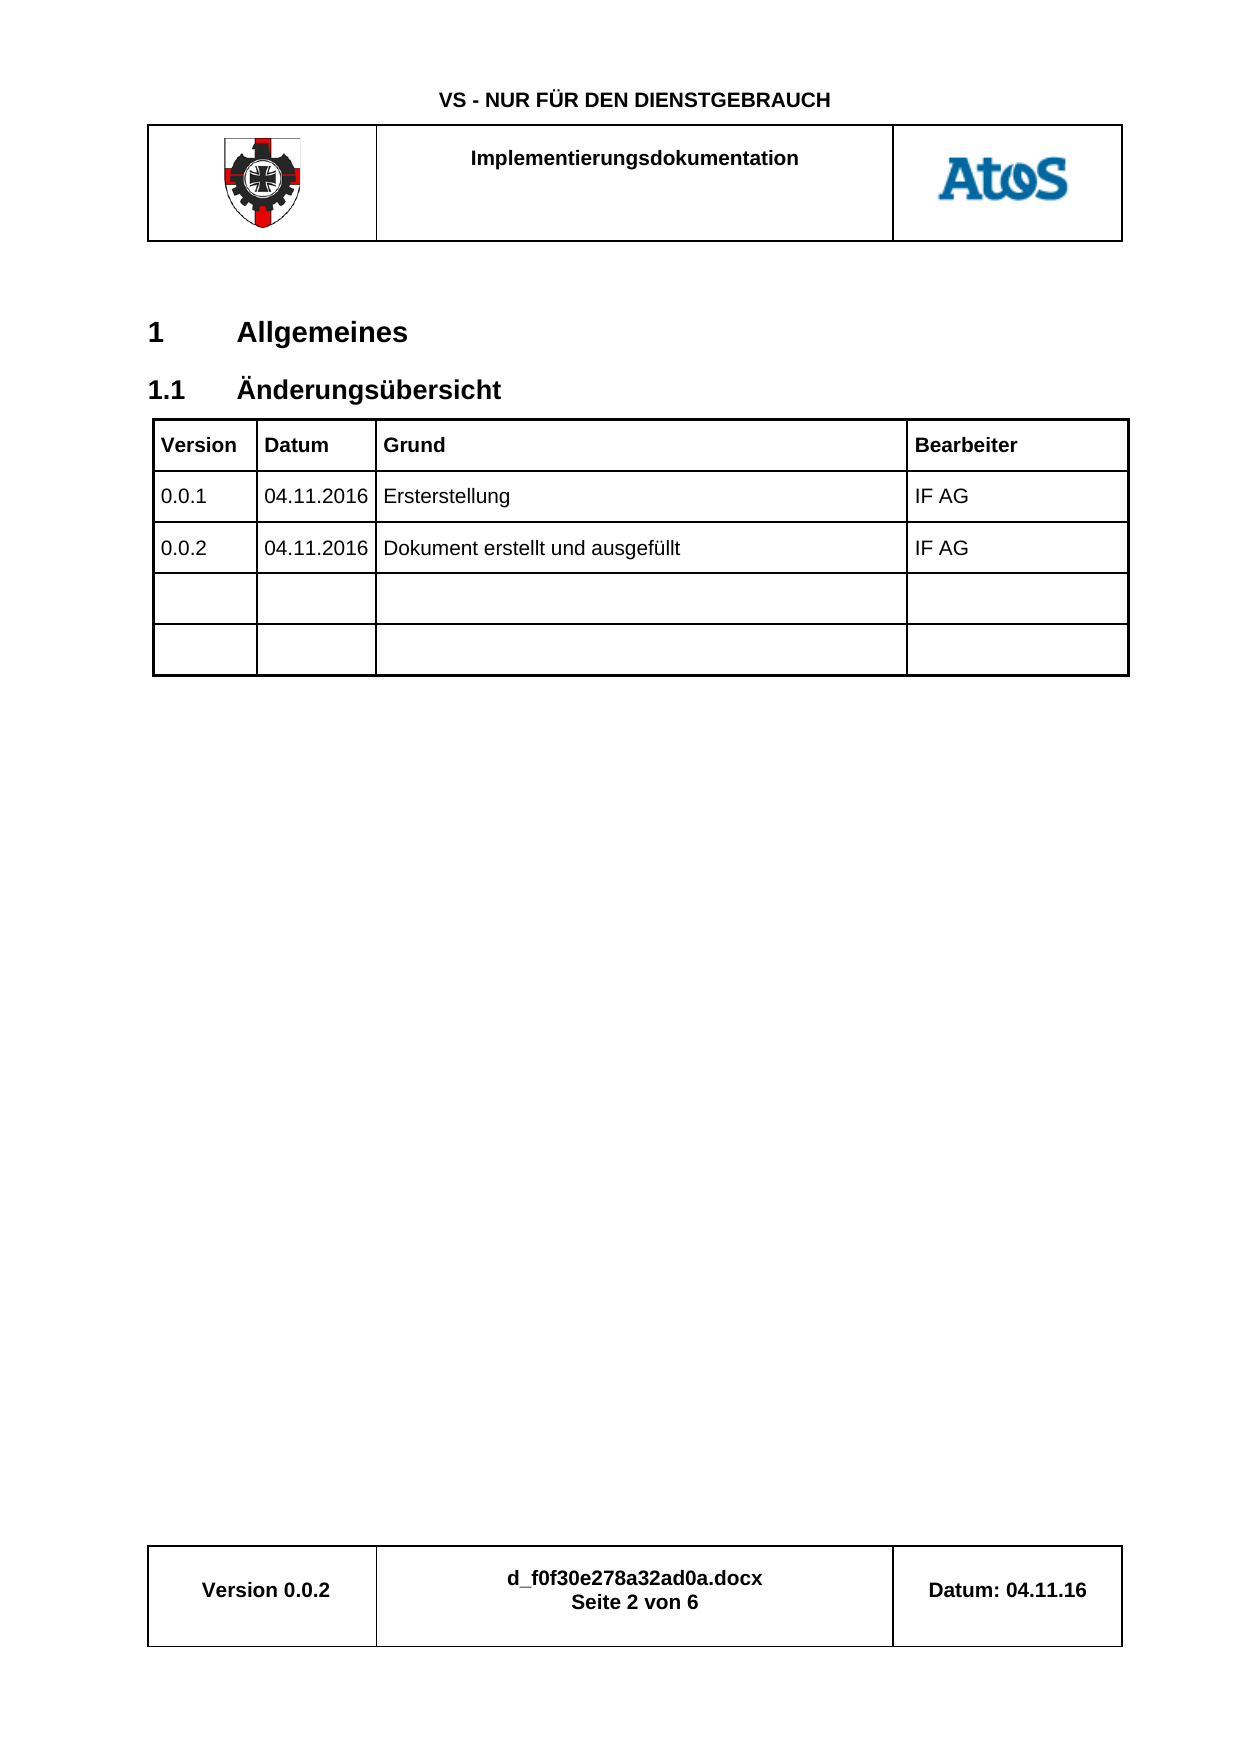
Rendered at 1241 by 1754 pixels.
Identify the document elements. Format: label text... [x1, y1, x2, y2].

table_cell [258, 574, 375, 623]
table_cell [908, 574, 1127, 623]
table_cell Dokument erstellt und ausgefüllt [377, 523, 906, 572]
subtitle Änderungsübersicht [148, 374, 1122, 405]
table_cell 04.11.2016 [258, 523, 375, 572]
picture [224, 138, 300, 228]
table_cell Ersterstellung [377, 472, 906, 521]
table_cell IF AG [908, 472, 1127, 521]
table_cell [377, 574, 906, 623]
table_cell 0.0.1 [155, 472, 256, 521]
table_cell [155, 625, 256, 674]
picture [907, 150, 1108, 209]
table_header Grund [377, 421, 906, 470]
table_cell [908, 625, 1127, 674]
table_header Bearbeiter [908, 421, 1127, 470]
table_header Datum [258, 421, 375, 470]
table_cell IF AG [908, 523, 1127, 572]
table_cell [258, 625, 375, 674]
table_header Version [155, 421, 256, 470]
table_cell 04.11.2016 [258, 472, 375, 521]
table_cell [377, 625, 906, 674]
subtitle Allgemeines [148, 315, 1122, 349]
table_cell [155, 574, 256, 623]
table_cell 0.0.2 [155, 523, 256, 572]
